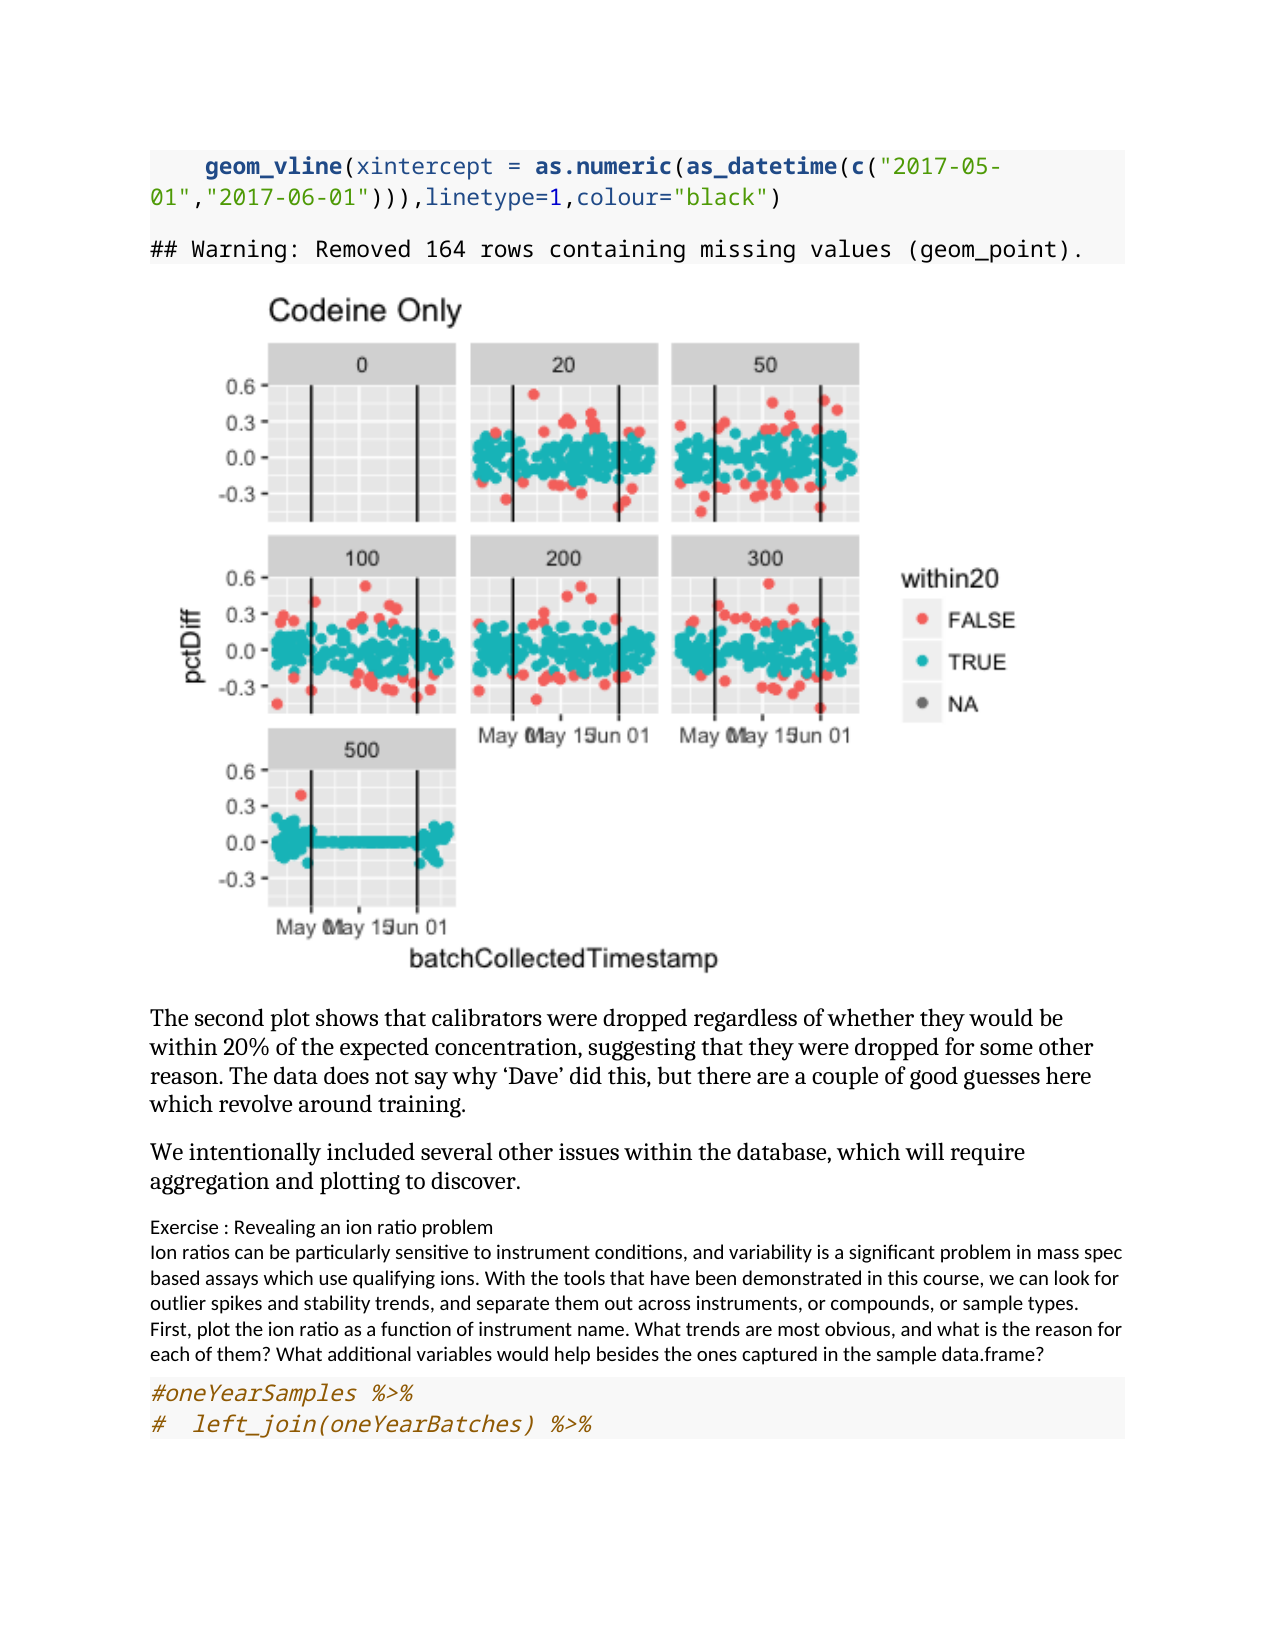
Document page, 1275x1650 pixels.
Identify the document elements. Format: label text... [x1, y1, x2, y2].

picture [168, 285, 1044, 986]
text ## Warning: Removed 164 rows containing missing values (geom_point). [150, 233, 1125, 264]
text Exercise : Revealing an ion ratio problem Ion ratios can be particularly sensitive to instrument conditions, and variability is a significant problem in mass spec based assays which use qualifying ions. With the tools that have been demonstrated in this course, we can look for outlier spikes and stability trends, and separate them out across instruments, or compounds, or sample types. First, plot the ion ratio as a function of instrument name. What trends are most obvious, and what is the reason for each of them? What additional variables would help besides the ones captured in the sample data.frame? [150, 1214, 1125, 1367]
text #oneYearSamples %>% # left_join(oneYearBatches) %>% [411, 1377, 1125, 1439]
text We intentionally included several other issues within the database, which will require aggregation and plotting to discover. [150, 1138, 1125, 1195]
text The second plot shows that calibrators were dropped regardless of whether they would be within 20% of the expected concentration, suggesting that they were dropped for some other reason. The data does not say why ‘Dave’ did this, but there are a couple of good guesses here which revolve around training. [150, 1004, 1125, 1119]
